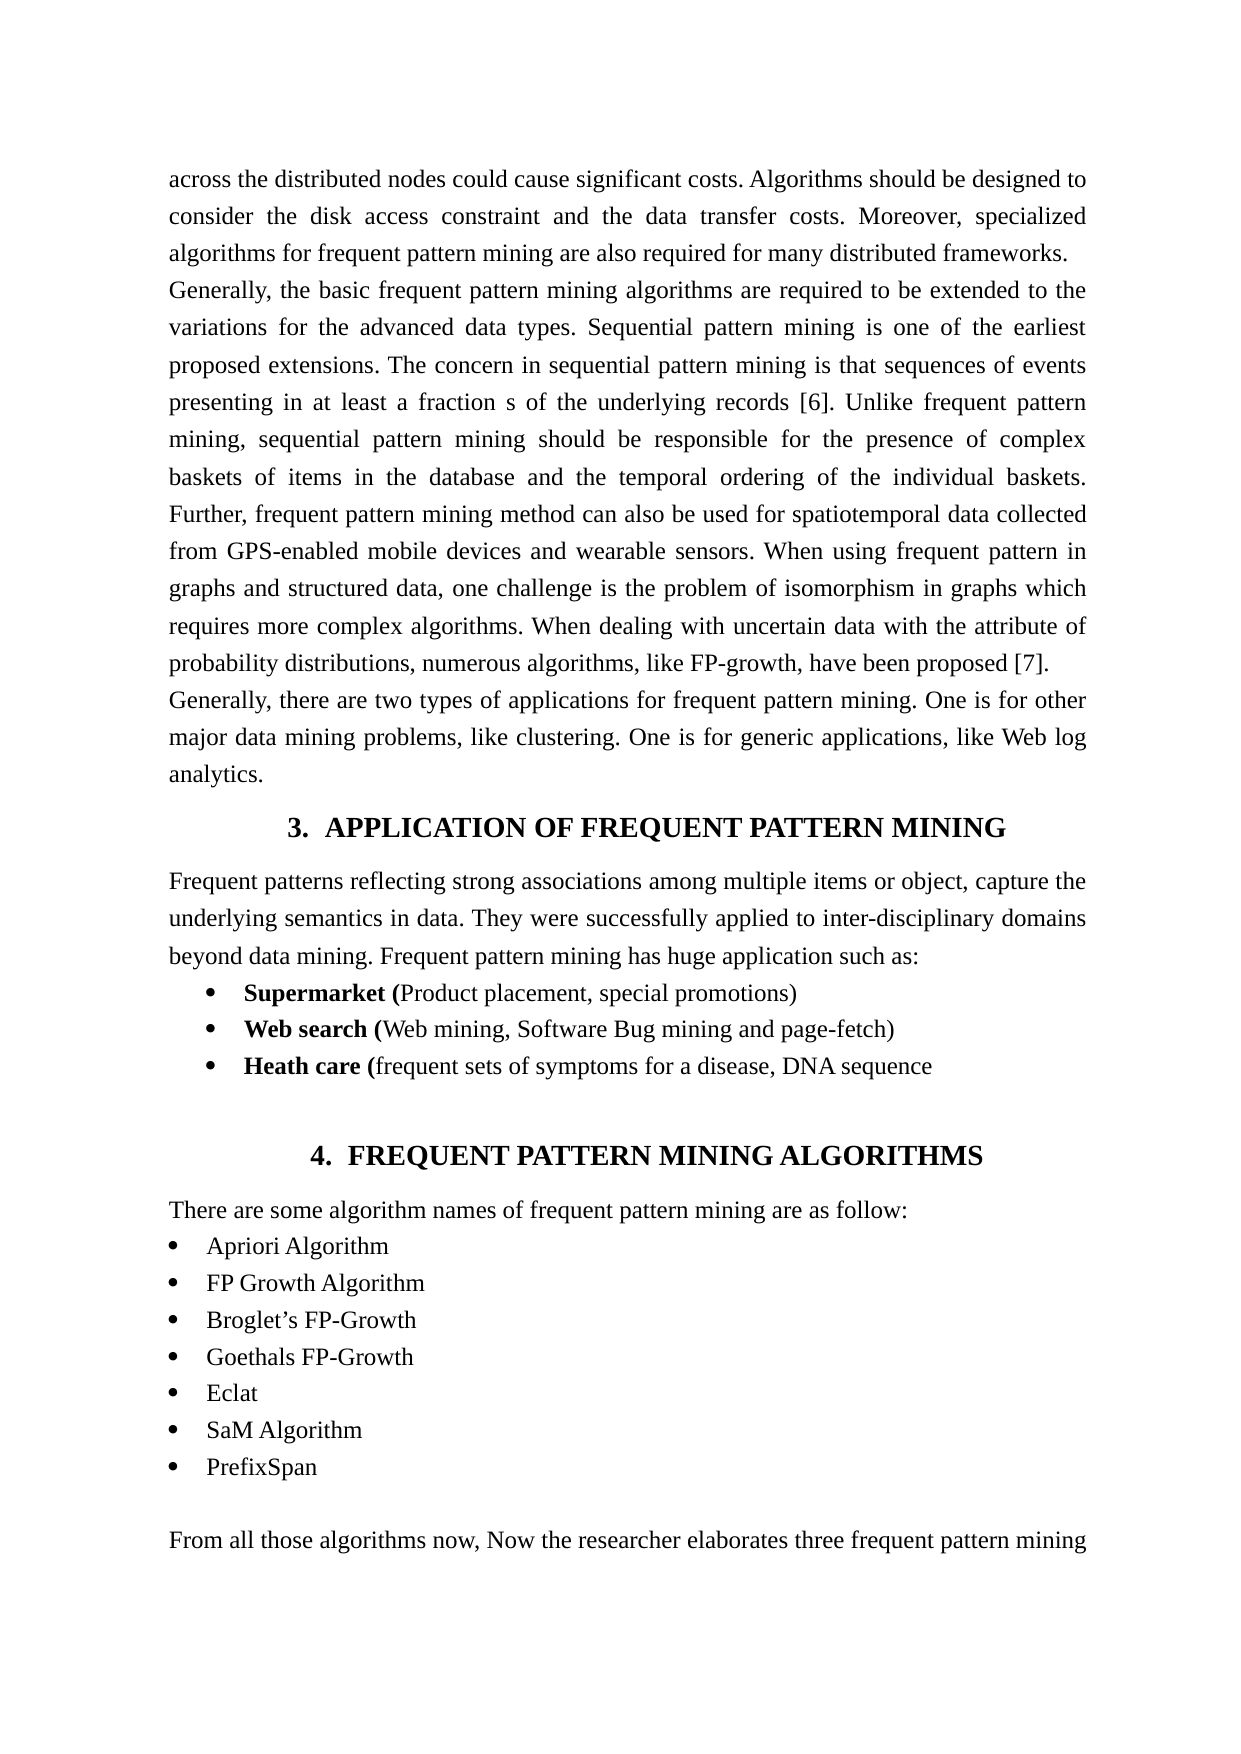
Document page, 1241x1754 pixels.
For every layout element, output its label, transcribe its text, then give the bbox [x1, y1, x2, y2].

text Frequent patterns reflecting strong associations among multiple items or object, capture the underlying semantics in data. They were successfully applied to inter-disciplinary domains beyond data mining. Frequent pattern mining has huge application such as: [169, 864, 1087, 971]
text Generally, the basic frequent pattern mining algorithms are required to be extended to the variations for the advanced data types. Sequential pattern mining is one of the earliest proposed extensions. The concern in sequential pattern mining is that sequences of events presenting in at least a fraction s of the underlying records [6]. Unlike frequent pattern mining, sequential pattern mining should be responsible for the presence of complex baskets of items in the database and the temporal ordering of the individual baskets. Further, frequent pattern mining method can also be used for spatiotemporal data collected from GPS-enabled mobile devices and wearable sensors. When using frequent pattern in graphs and structured data, one challenge is the problem of isomorphism in graphs which requires more complex algorithms. When dealing with uncertain data with the attribute of probability distributions, numerous algorithms, like FP-growth, have been proposed [7]. [169, 273, 1087, 679]
list FP Growth Algorithm [169, 1266, 1087, 1299]
list PrefixSpan [169, 1450, 1087, 1483]
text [169, 1524, 1087, 1556]
list SaM Algorithm [169, 1413, 1087, 1446]
list FREQUENT PATTERN MINING ALGORITHMS [206, 1123, 1087, 1188]
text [169, 162, 1087, 269]
list APPLICATION OF FREQUENT PATTERN MINING [206, 794, 1087, 859]
list Eclat [169, 1377, 1087, 1409]
list Web search (Web mining, Software Bug mining and page-fetch) [206, 1012, 1087, 1045]
list Goethals FP-Growth [169, 1340, 1087, 1372]
list Supermarket (Product placement, special promotions) [206, 976, 1087, 1008]
list Apriori Algorithm [169, 1229, 1087, 1262]
list Heath care (frequent sets of symptoms for a disease, DNA sequence [206, 1049, 1087, 1082]
text There are some algorithm names of frequent pattern mining are as follow: [169, 1193, 1087, 1225]
list Broglet’s FP-Growth [169, 1303, 1087, 1336]
text Generally, there are two types of applications for frequent pattern mining. One is for other major data mining problems, like clustering. One is for generic applications, like Web log analytics. [169, 683, 1087, 790]
